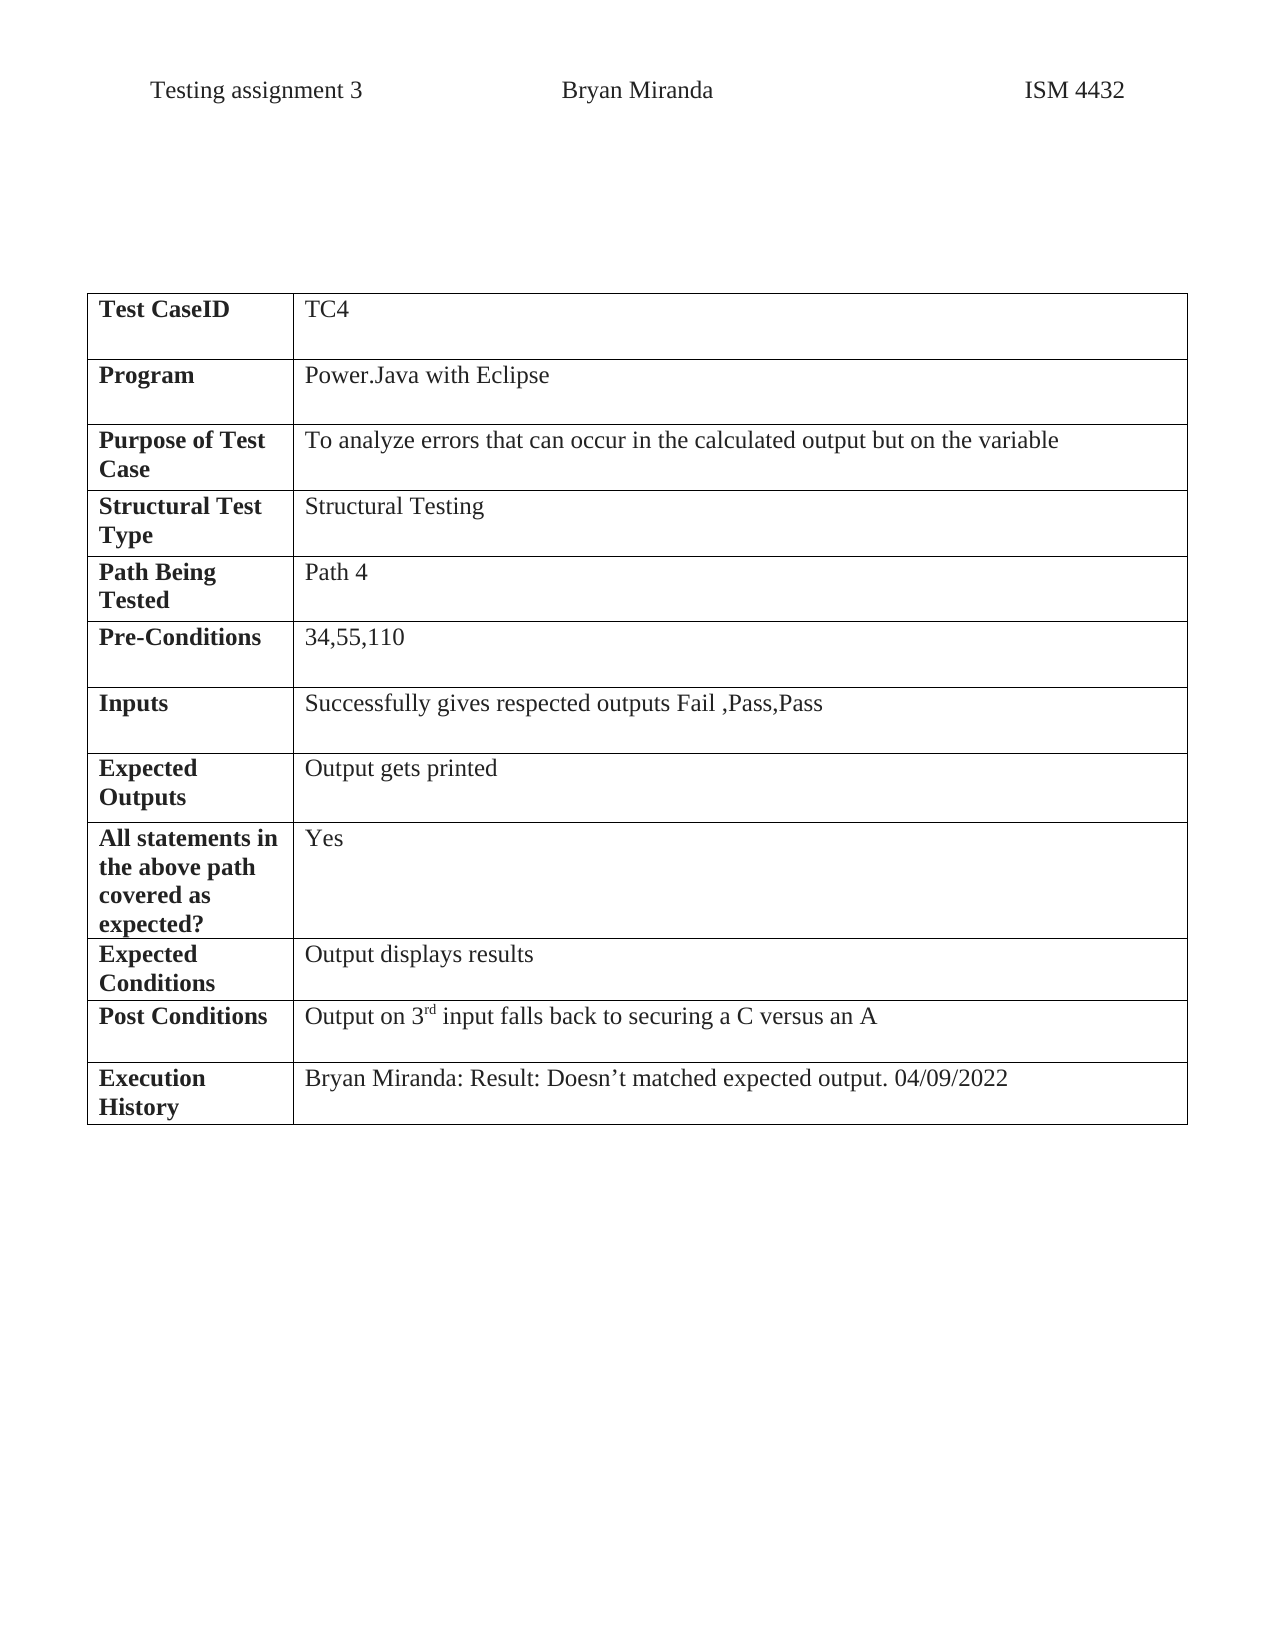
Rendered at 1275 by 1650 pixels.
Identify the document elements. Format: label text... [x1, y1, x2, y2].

table_cell Inputs [88, 688, 293, 752]
table_cell Power.Java with Eclipse [294, 360, 1187, 424]
table_cell Output on 3rd input falls back to securing a C versus an A [294, 1001, 1187, 1062]
table_cell Program [88, 360, 293, 424]
table_cell Structural Testing [294, 491, 1187, 556]
table_header TC4 [294, 294, 1187, 359]
table_header Test CaseID [88, 294, 293, 359]
table_cell Path Being Tested [88, 557, 293, 621]
table_cell Expected Conditions [88, 939, 293, 1000]
table_cell Bryan Miranda: Result: Doesn’t matched expected output. 04/09/2022 [294, 1063, 1187, 1124]
table_cell Execution History [88, 1063, 293, 1124]
table_cell Expected Outputs [88, 754, 293, 822]
table_cell Path 4 [294, 557, 1187, 621]
table_cell Pre-Conditions [88, 622, 293, 687]
table_cell Yes [294, 823, 1187, 938]
table_cell Output gets printed [294, 754, 1187, 822]
table_cell All statements in the above path covered as expected? [88, 823, 293, 938]
table_cell Structural Test Type [88, 491, 293, 556]
table_cell Purpose of Test Case [88, 425, 293, 490]
table_cell Output displays results [294, 939, 1187, 1000]
table_cell Post Conditions [88, 1001, 293, 1062]
table_cell To analyze errors that can occur in the calculated output but on the variable [294, 425, 1187, 490]
table_cell 34,55,110 [294, 622, 1187, 687]
table_cell Successfully gives respected outputs Fail ,Pass,Pass [294, 688, 1187, 752]
